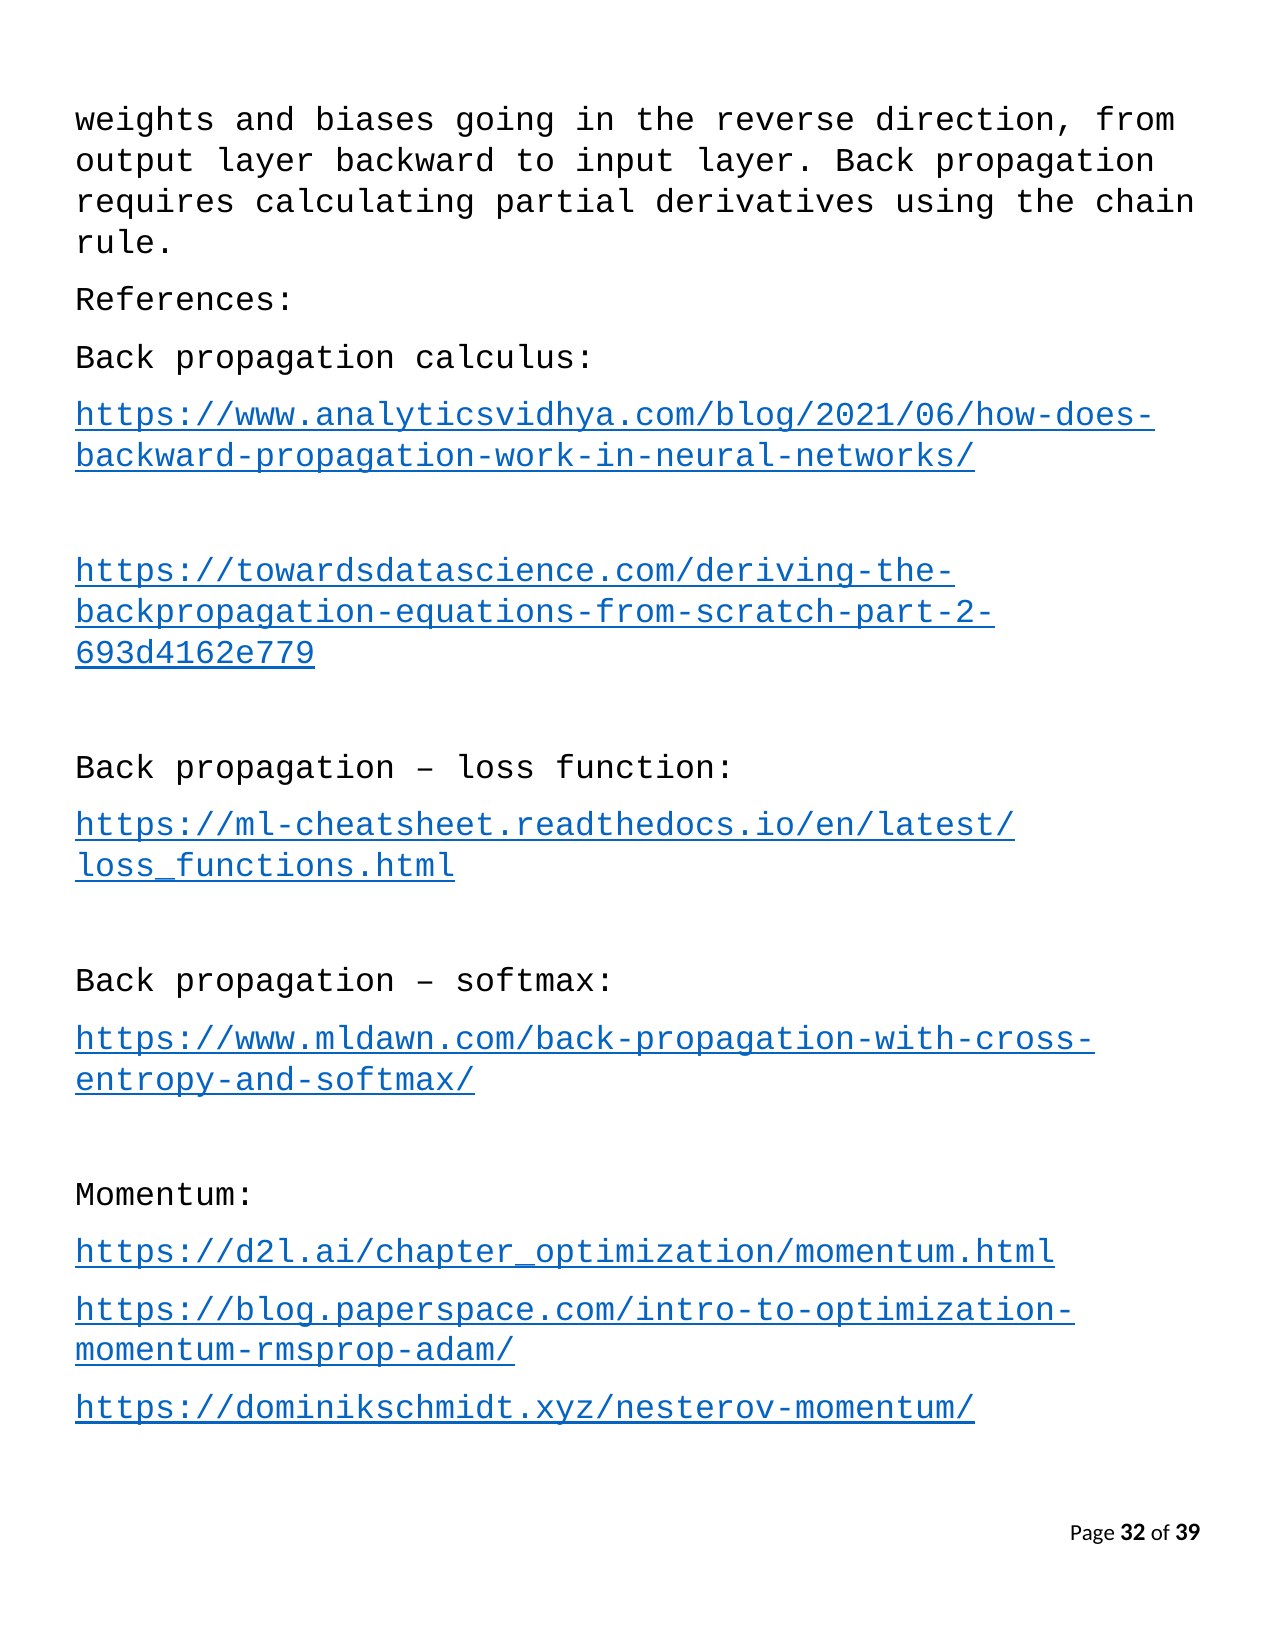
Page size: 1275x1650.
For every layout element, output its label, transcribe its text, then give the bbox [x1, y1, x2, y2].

text Momentum: [75, 1177, 1200, 1215]
text https://ml-cheatsheet.readthedocs.io/en/latest/loss_functions.html [75, 808, 1200, 887]
text https://blog.paperspace.com/intro-to-optimization-momentum-rmsprop-adam/ [75, 1292, 1200, 1371]
text Back propagation – softmax: [75, 964, 1200, 1002]
text Back propagation calculus: [75, 341, 1200, 378]
text https://towardsdatascience.com/deriving-the-backpropagation-equations-from-scratch-part-2-693d4162e779 [75, 554, 1200, 673]
text References: [75, 283, 1200, 321]
text https://dominikschmidt.xyz/nesterov-momentum/ [75, 1391, 1200, 1428]
text https://www.analyticsvidhya.com/blog/2021/06/how-does-backward-propagation-work-in-neural-networks/ [75, 398, 1200, 477]
text Back propagation – loss function: [75, 751, 1200, 788]
text https://d2l.ai/chapter_optimization/momentum.html [75, 1235, 1200, 1272]
text https://www.mldawn.com/back-propagation-with-cross-entropy-and-softmax/ [75, 1021, 1200, 1100]
